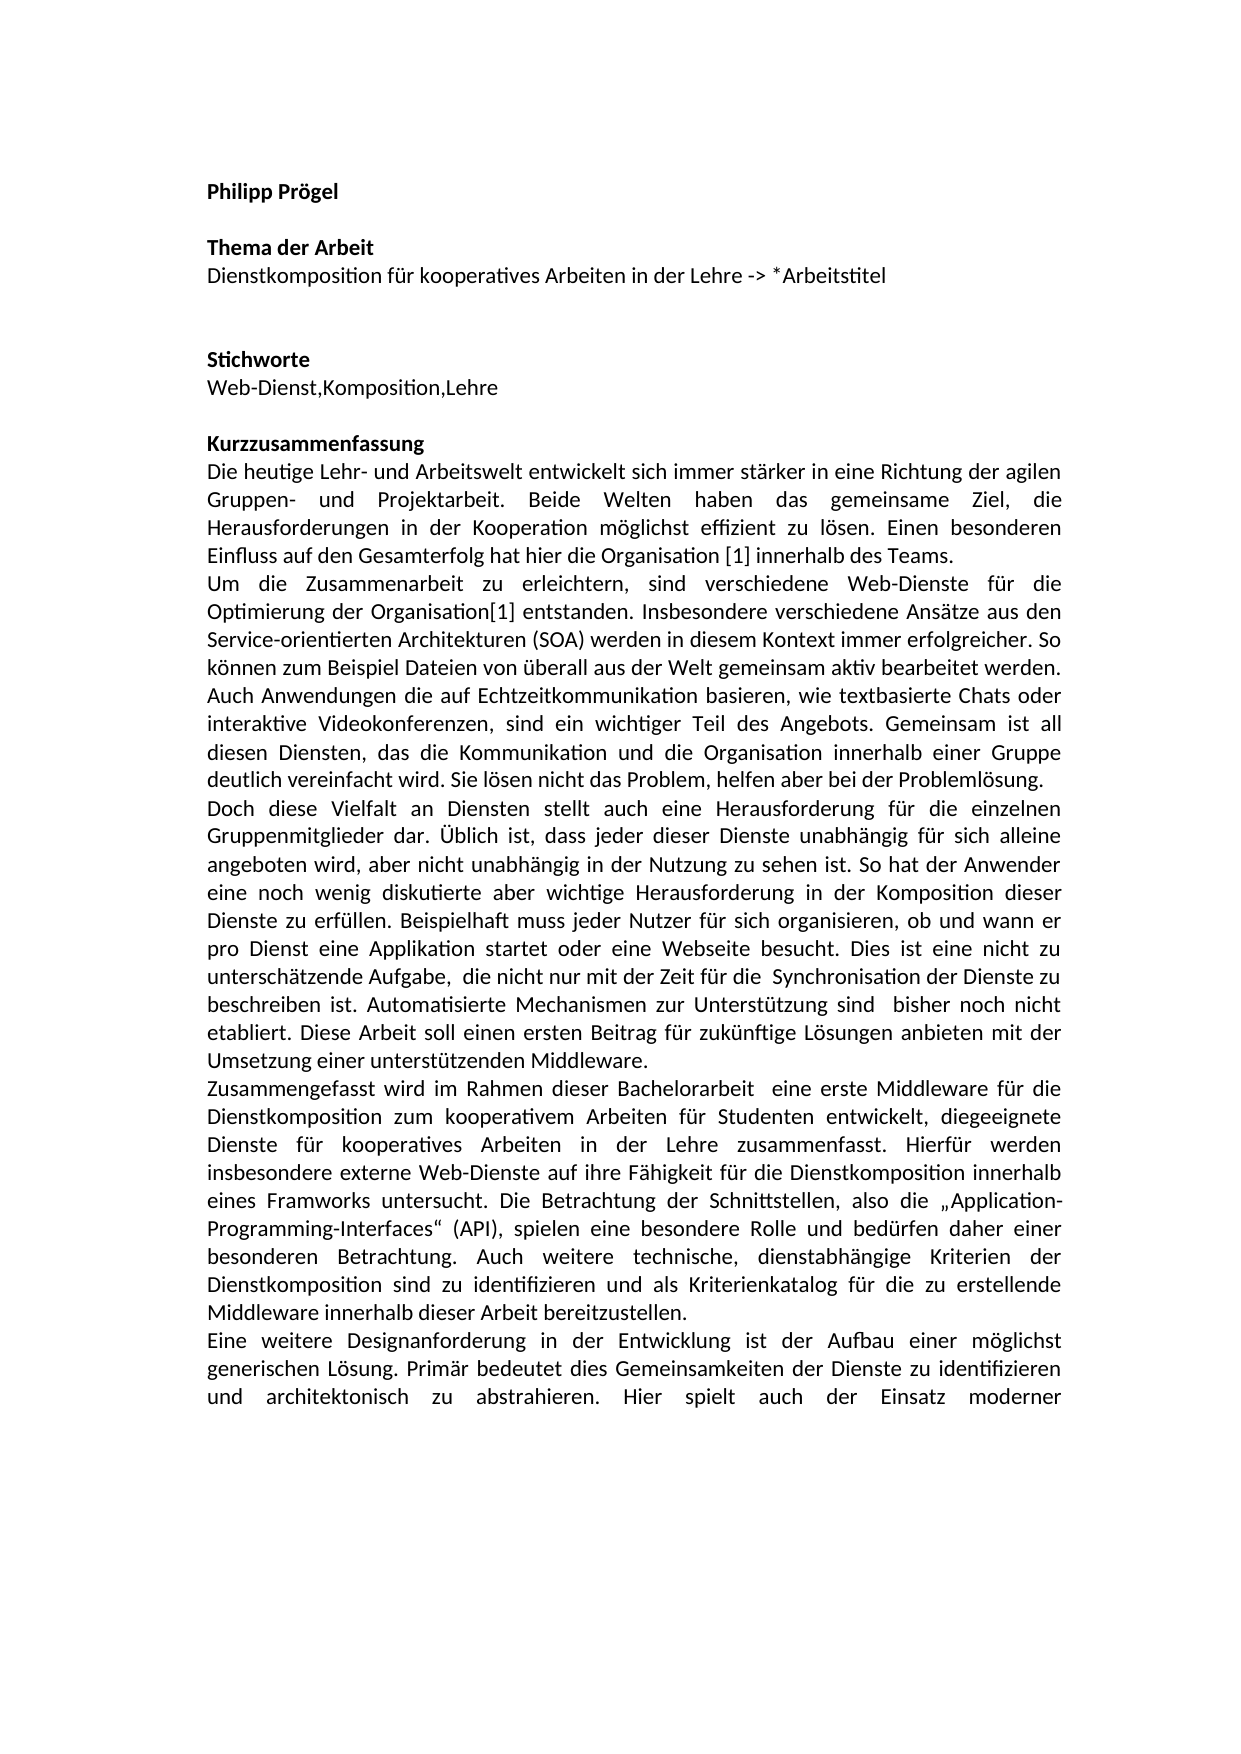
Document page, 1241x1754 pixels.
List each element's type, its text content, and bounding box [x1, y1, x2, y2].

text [207, 1326, 1063, 1410]
text Dienstkomposition für kooperatives Arbeiten in der Lehre -> *Arbeitstitel [207, 261, 1063, 289]
text Kurzzusammenfassung [207, 429, 1063, 457]
text Philipp Prögel [207, 177, 1063, 205]
text Zusammengefasst wird im Rahmen dieser Bachelorarbeit eine erste Middleware für die Dienstkomposition zum kooperativem Arbeiten für Studenten entwickelt, diegeeignete Dienste für kooperatives Arbeiten in der Lehre zusammenfasst. Hierfür werden insbesondere externe Web-Dienste auf ihre Fähigkeit für die Dienstkomposition innerhalb eines Framworks untersucht. Die Betrachtung der Schnittstellen, also die „Application-Programming-Interfaces“ (API), spielen eine besondere Rolle und bedürfen daher einer besonderen Betrachtung. Auch weitere technische, dienstabhängige Kriterien der Dienstkomposition sind zu identifizieren und als Kriterienkatalog für die zu erstellende Middleware innerhalb dieser Arbeit bereitzustellen. [207, 1074, 1063, 1326]
text Um die Zusammenarbeit zu erleichtern, sind verschiedene Web-Dienste für die Optimierung der Organisation[1] entstanden. Insbesondere verschiedene Ansätze aus den Service-orientierten Architekturen (SOA) werden in diesem Kontext immer erfolgreicher. So können zum Beispiel Dateien von überall aus der Welt gemeinsam aktiv bearbeitet werden. Auch Anwendungen die auf Echtzeitkommunikation basieren, wie textbasierte Chats oder interaktive Videokonferenzen, sind ein wichtiger Teil des Angebots. Gemeinsam ist all diesen Diensten, das die Kommunikation und die Organisation innerhalb einer Gruppe deutlich vereinfacht wird. Sie lösen nicht das Problem, helfen aber bei der Problemlösung. [207, 569, 1063, 794]
text Thema der Arbeit [207, 233, 1063, 261]
text Die heutige Lehr- und Arbeitswelt entwickelt sich immer stärker in eine Richtung der agilen Gruppen- und Projektarbeit. Beide Welten haben das gemeinsame Ziel, die Herausforderungen in der Kooperation möglichst effizient zu lösen. Einen besonderen Einfluss auf den Gesamterfolg hat hier die Organisation [1] innerhalb des Teams. [207, 457, 1063, 569]
text Web-Dienst,Komposition,Lehre [207, 373, 1063, 401]
text Doch diese Vielfalt an Diensten stellt auch eine Herausforderung für die einzelnen Gruppenmitglieder dar. Üblich ist, dass jeder dieser Dienste unabhängig für sich alleine angeboten wird, aber nicht unabhängig in der Nutzung zu sehen ist. So hat der Anwender eine noch wenig diskutierte aber wichtige Herausforderung in der Komposition dieser Dienste zu erfüllen. Beispielhaft muss jeder Nutzer für sich organisieren, ob und wann er pro Dienst eine Applikation startet oder eine Webseite besucht. Dies ist eine nicht zu unterschätzende Aufgabe, die nicht nur mit der Zeit für die Synchronisation der Dienste zu beschreiben ist. Automatisierte Mechanismen zur Unterstützung sind bisher noch nicht etabliert. Diese Arbeit soll einen ersten Beitrag für zukünftige Lösungen anbieten mit der Umsetzung einer unterstützenden Middleware. [207, 794, 1063, 1074]
text Stichworte [207, 345, 1063, 373]
